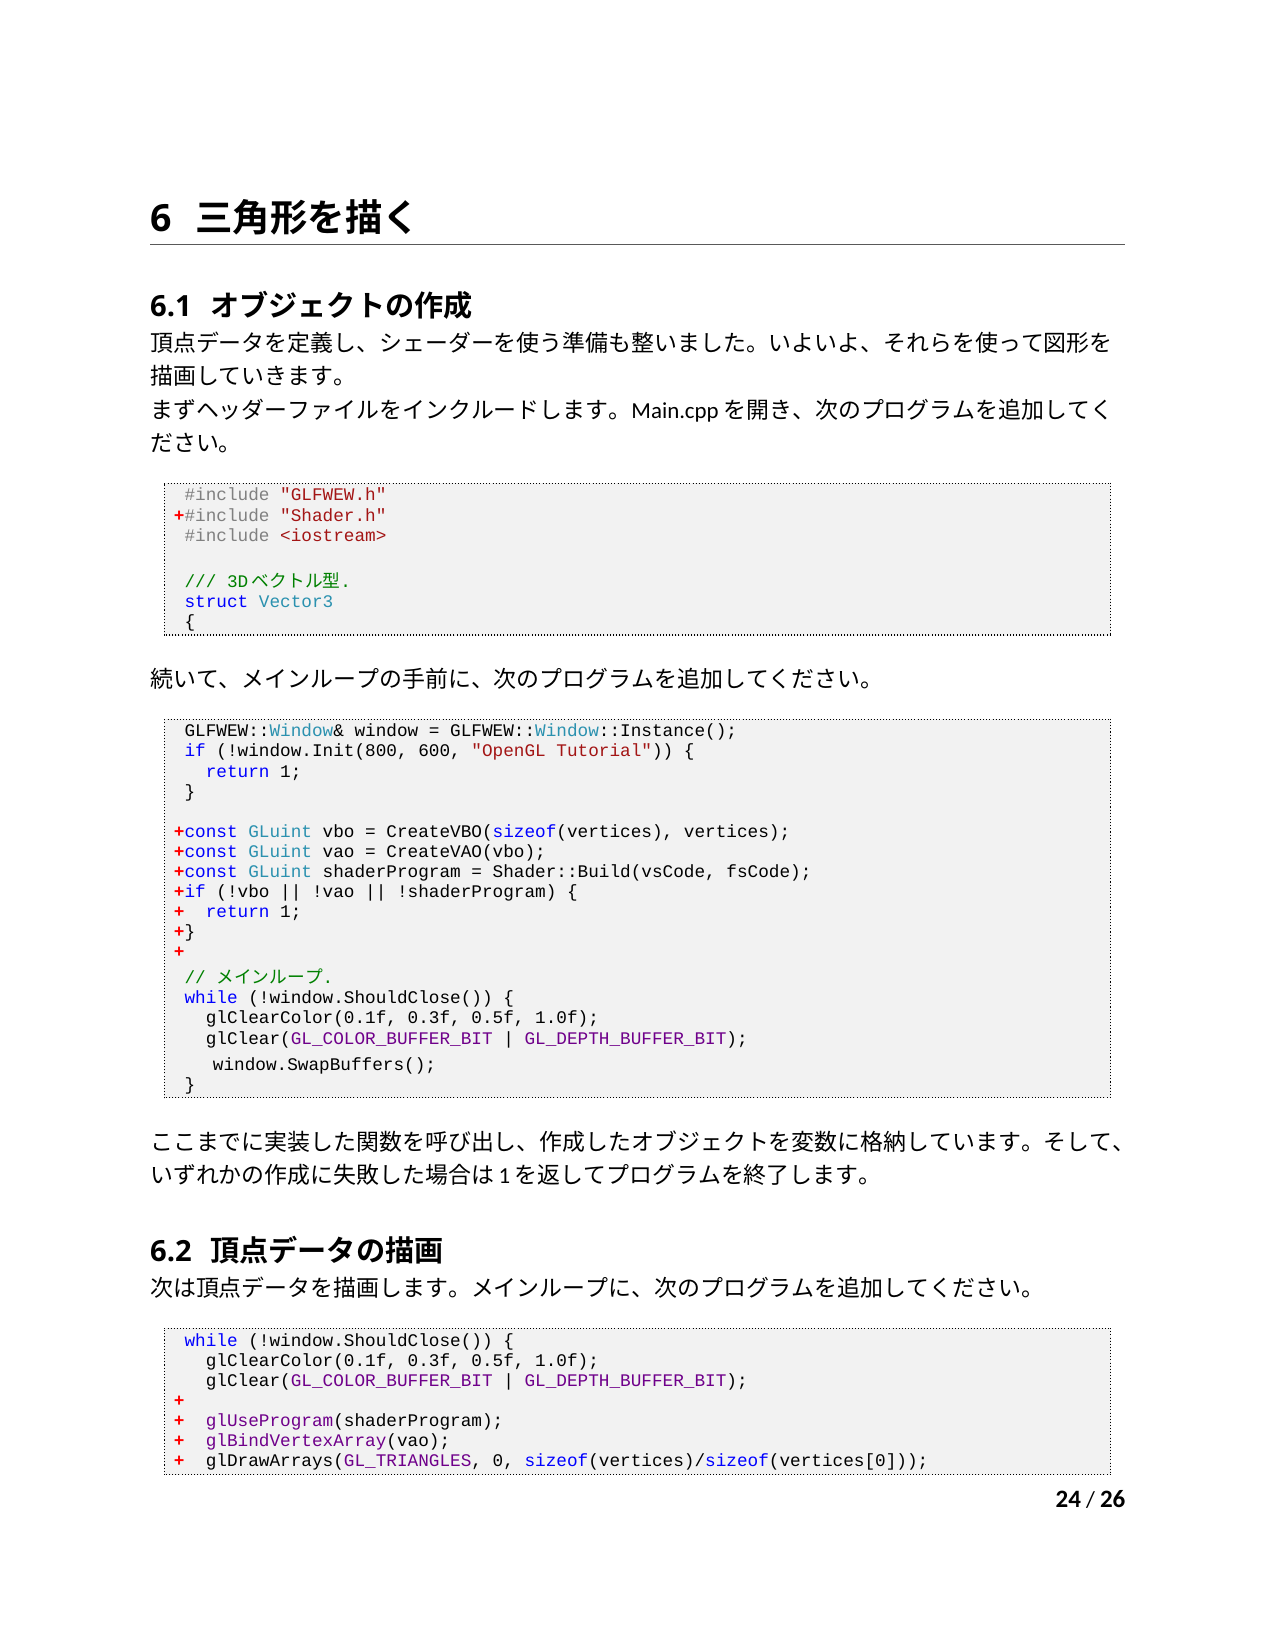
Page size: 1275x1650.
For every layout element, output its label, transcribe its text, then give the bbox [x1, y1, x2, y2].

text #include "GLFWEW.h" +#include "Shader.h" #include <iostream> /// 3Dベクトル型. struct Vector3 { [164, 483, 1111, 636]
subtitle 頂点データの描画 [150, 1227, 1125, 1270]
subtitle オブジェクトの作成 [150, 283, 1125, 325]
text 次は頂点データを描画します。メインループに、次のプログラムを追加してください。 [150, 1270, 1125, 1303]
text 続いて、メインループの手前に、次のプログラムを追加してください。 [150, 661, 1125, 694]
text ここまでに実装した関数を呼び出し、作成したオブジェクトを変数に格納しています。そして、いずれかの作成に失敗した場合は1を返してプログラムを終了します。 [150, 1123, 1125, 1190]
subtitle 三角形を描く [150, 187, 1125, 244]
text GLFWEW::Window& window = GLFWEW::Window::Instance(); if (!window.Init(800, 600, "OpenGL Tutorial")) { return 1; } +const GLuint vbo = CreateVBO(sizeof(vertices), vertices); +const GLuint vao = CreateVAO(vbo); +const GLuint shaderProgram = Shader::Build(vsCode, fsCode); +if (!vbo || !vao || !shaderProgram) { + return 1; +} + // メインループ. while (!window.ShouldClose()) { glClearColor(0.1f, 0.3f, 0.5f, 1.0f); glClear(GL_COLOR_BUFFER_BIT | GL_DEPTH_BUFFER_BIT); window.SwapBuffers(); } [164, 719, 1111, 1098]
text 頂点データを定義し、シェーダーを使う準備も整いました。いよいよ、それらを使って図形を描画していきます。 まずヘッダーファイルをインクルードします。Main.cppを開き、次のプログラムを追加してください。 [150, 325, 1125, 458]
